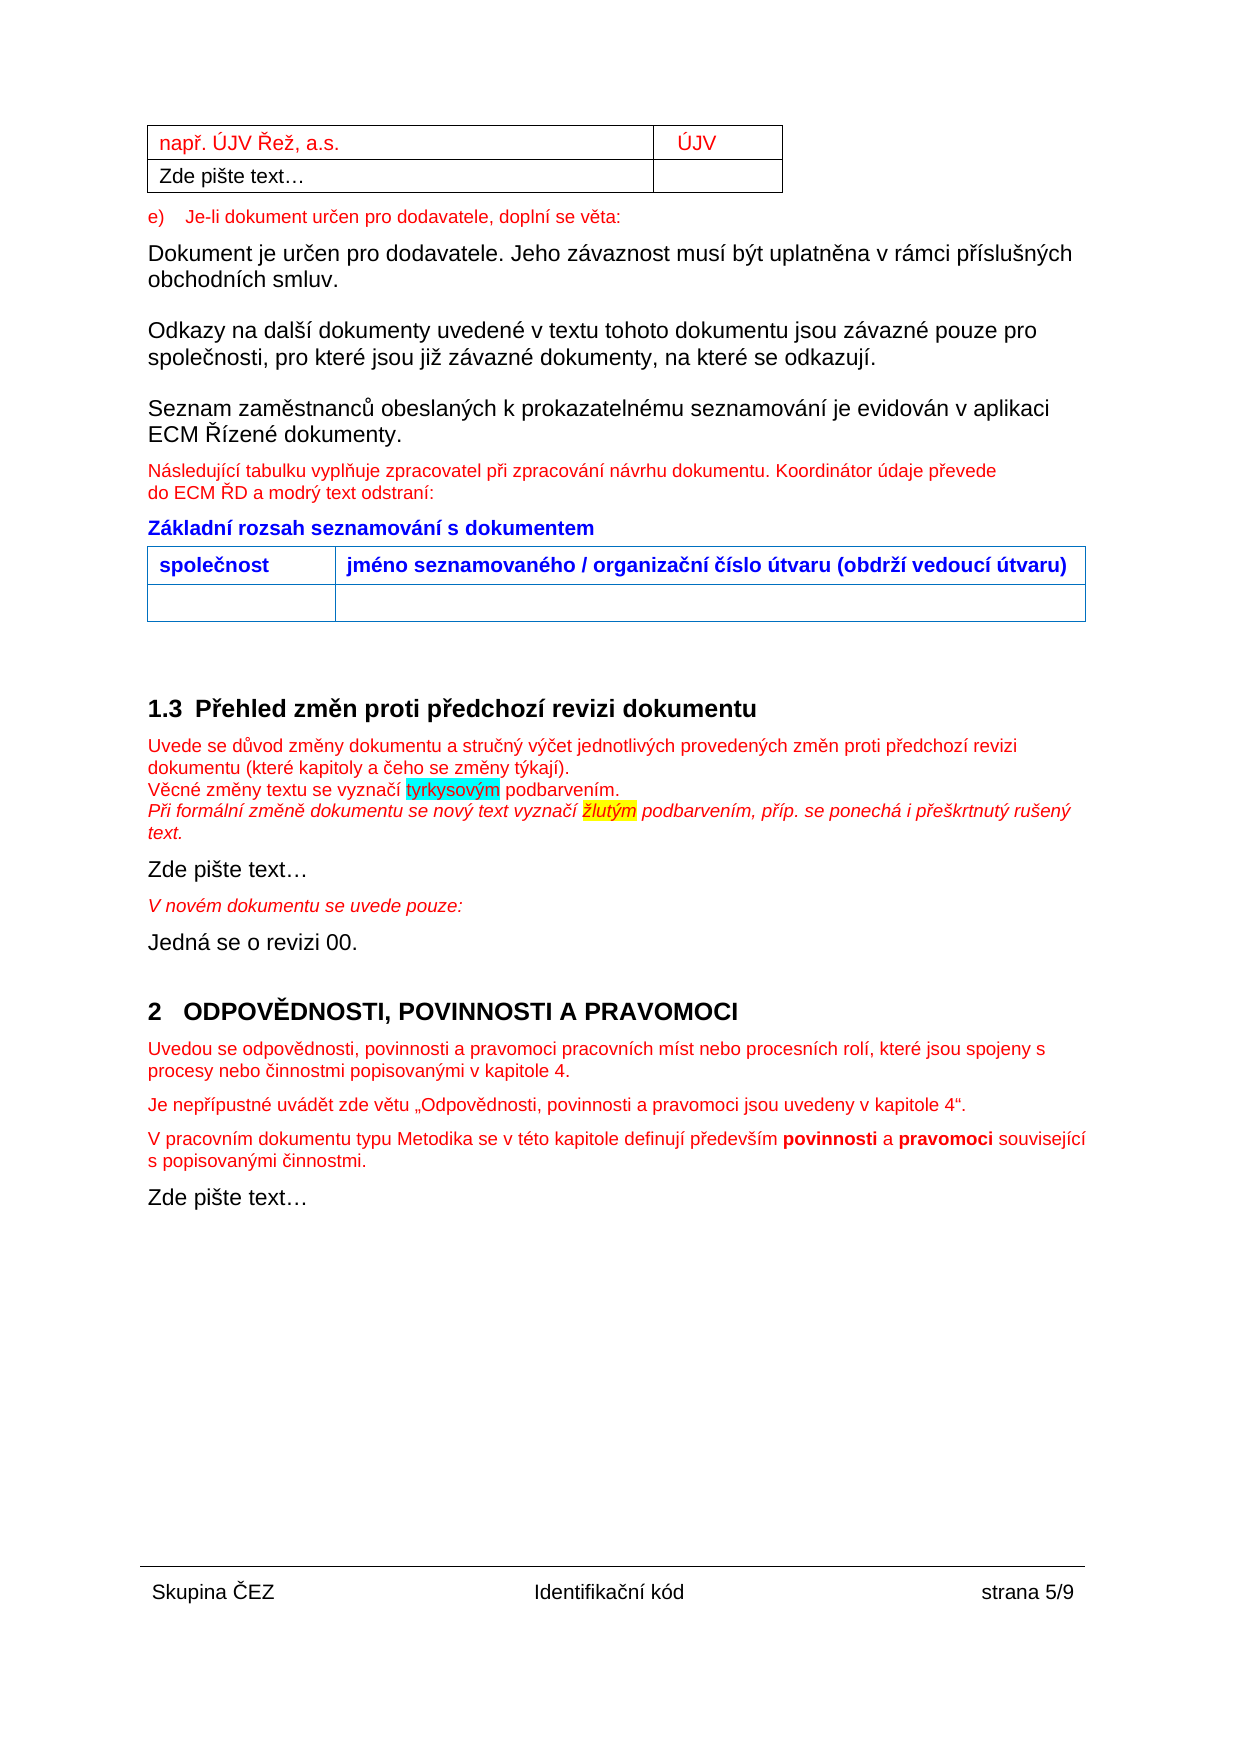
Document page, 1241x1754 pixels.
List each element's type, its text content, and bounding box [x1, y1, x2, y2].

text Seznam zaměstnanců obeslaných k prokazatelnému seznamování je evidován v aplikaci ECM Řízené dokumenty. [148, 395, 1092, 448]
subtitle Přehled změn proti předchozí revizi dokumentu [148, 693, 1092, 723]
table_cell [148, 585, 335, 621]
text Následující tabulku vyplňuje zpracovatel při zpracování návrhu dokumentu. Koordinátor údaje převede do ECM ŘD a modrý text odstraní: [148, 460, 1092, 503]
text Věcné změny textu se vyznačí tyrkysovým podbarvením. [500, 778, 1092, 800]
text Věcné změny textu se vyznačí tyrkysovým podbarvením. [148, 778, 406, 800]
text Základní rozsah seznamování s dokumentem [148, 516, 1092, 540]
text Odkazy na další dokumenty uvedené v textu tohoto dokumentu jsou závazné pouze pro společnosti, pro které jsou již závazné dokumenty, na které se odkazují. [148, 317, 1092, 370]
text Uvede se důvod změny dokumentu a stručný výčet jednotlivých provedených změn proti předchozí revizi dokumentu (které kapitoly a čeho se změny týkají). [148, 735, 1092, 778]
table_cell ÚJV [654, 126, 782, 158]
text Dokument je určen pro dodavatele. Jeho závaznost musí být uplatněna v rámci příslušných obchodních smluv. [148, 239, 1092, 292]
table_header jméno seznamovaného / organizační číslo útvaru (obdrží vedoucí útvaru) [336, 547, 1085, 583]
text V pracovním dokumentu typu Metodika se v této kapitole definují především povinnosti a pravomoci související s popisovanými činnostmi. [148, 1128, 1092, 1171]
text Uvedou se odpovědnosti, povinnosti a pravomoci pracovních míst nebo procesních rolí, které jsou spojeny s procesy nebo činnostmi popisovanými v kapitole 4. [148, 1038, 1092, 1081]
text Jedná se o revizi 00. [148, 928, 1092, 955]
text Při formální změně dokumentu se nový text vyznačí žlutým podbarvením, příp. se ponechá i přeškrtnutý rušený text. [148, 800, 1092, 843]
text Je nepřípustné uvádět zde větu „Odpovědnosti, povinnosti a pravomoci jsou uvedeny v kapitole 4“. [148, 1094, 1092, 1115]
table_cell Zde pište text… [148, 160, 653, 192]
table_header společnost [148, 547, 335, 583]
text Zde pište text… [148, 1183, 1092, 1210]
table_cell [654, 160, 782, 192]
table_cell [336, 585, 1085, 621]
text V novém dokumentu se uvede pouze: [148, 894, 1092, 916]
subtitle ODPOVĚDNOSTi, povinnosti a PRAVOMOCi [148, 992, 1092, 1026]
list Je-li dokument určen pro dodavatele, doplní se věta: [148, 205, 1092, 227]
table_cell např. ÚJV Řež, a.s. [148, 126, 653, 158]
text Zde pište text… [148, 856, 1092, 882]
